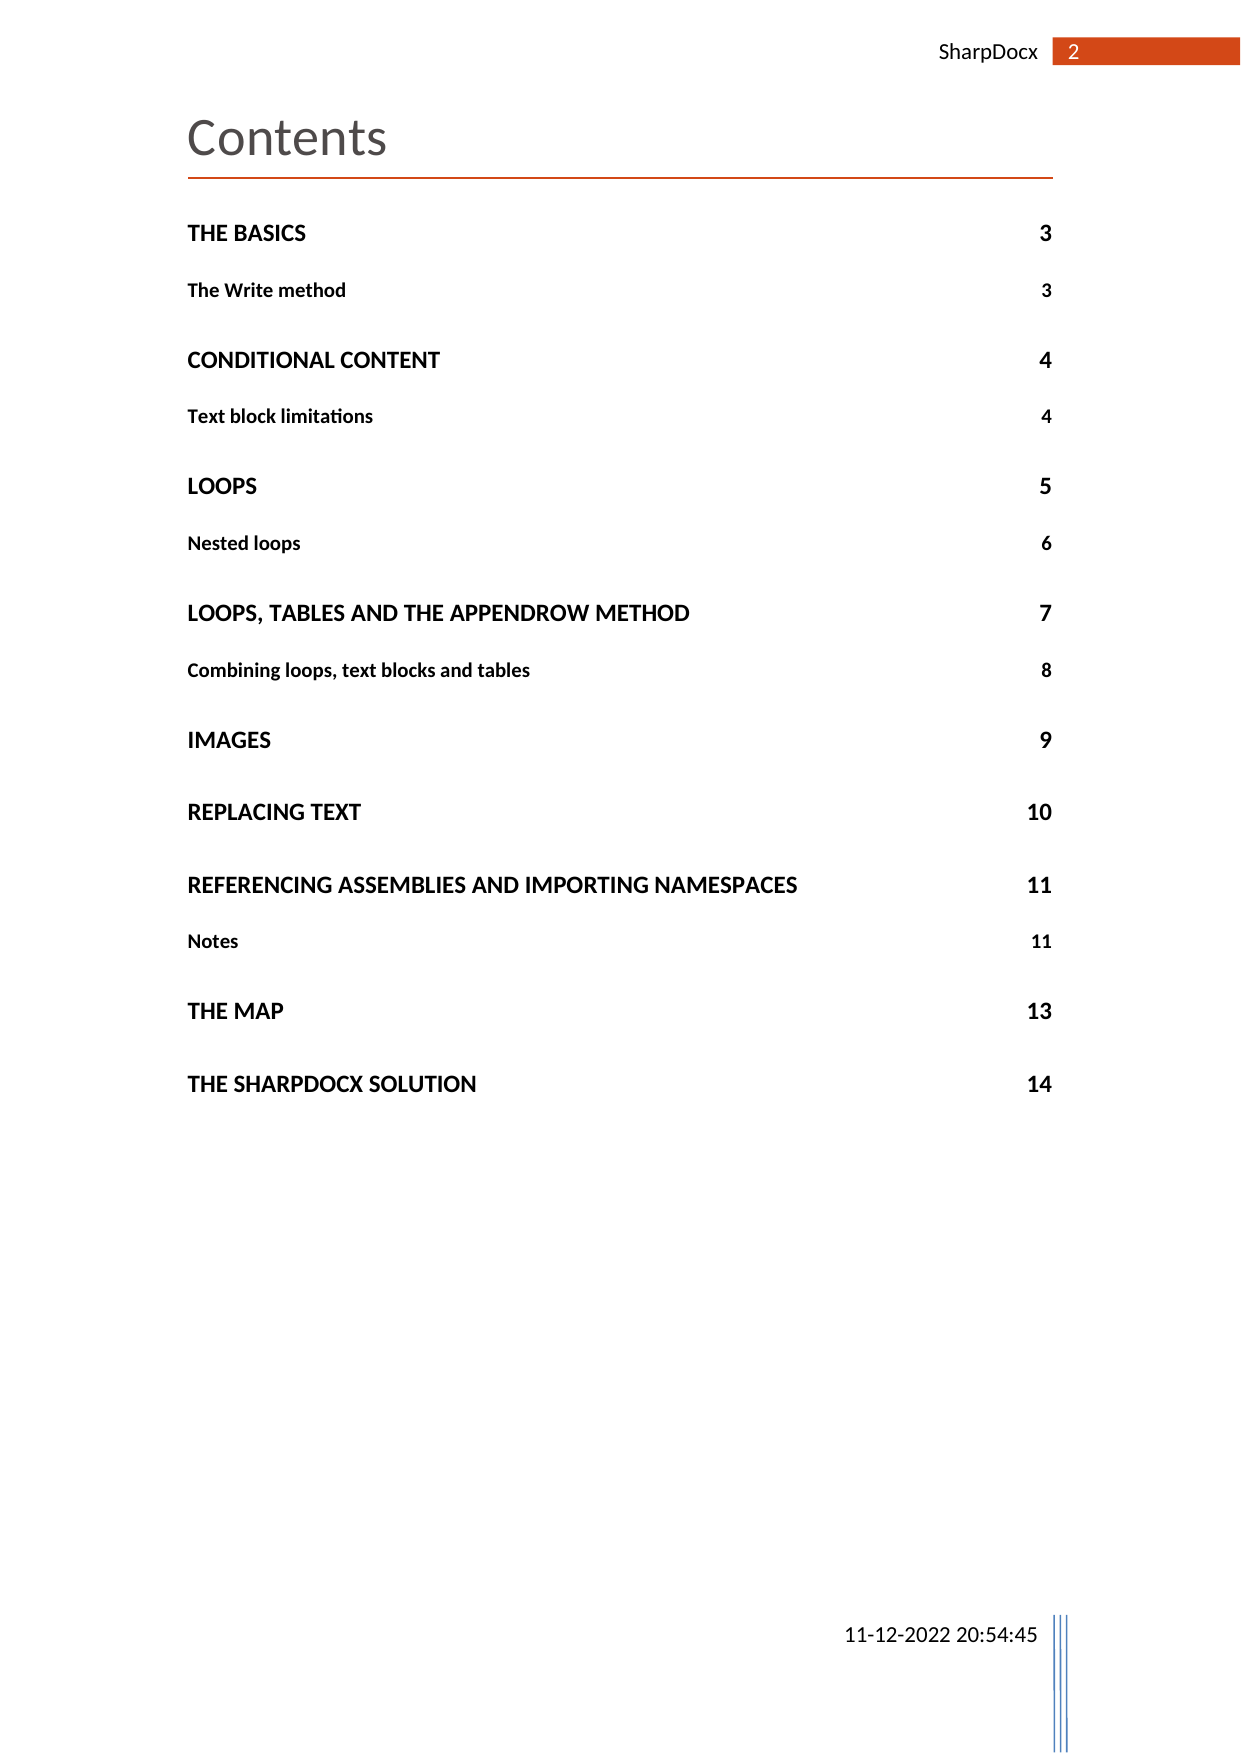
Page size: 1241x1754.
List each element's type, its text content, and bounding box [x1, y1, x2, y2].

text Text block limitations 4 [187, 404, 1053, 429]
text Nested loops 6 [187, 530, 1053, 556]
text Notes 11 [187, 929, 1053, 954]
text Conditional content 4 [187, 344, 1053, 374]
text Referencing assemblies and importing namespaces 11 [187, 869, 1053, 899]
text The Write method 3 [187, 277, 1053, 302]
text Images 9 [187, 724, 1053, 754]
text The basics 3 [187, 217, 1053, 248]
text Combining loops, text blocks and tables 8 [187, 657, 1053, 682]
text The SharpDocx solution 14 [187, 1068, 1053, 1098]
text The Map 13 [187, 995, 1053, 1026]
title Contents [187, 103, 1053, 179]
text Replacing text 10 [187, 796, 1053, 827]
text Loops, tables and the AppendRow method 7 [187, 597, 1053, 628]
text Loops 5 [187, 470, 1053, 501]
